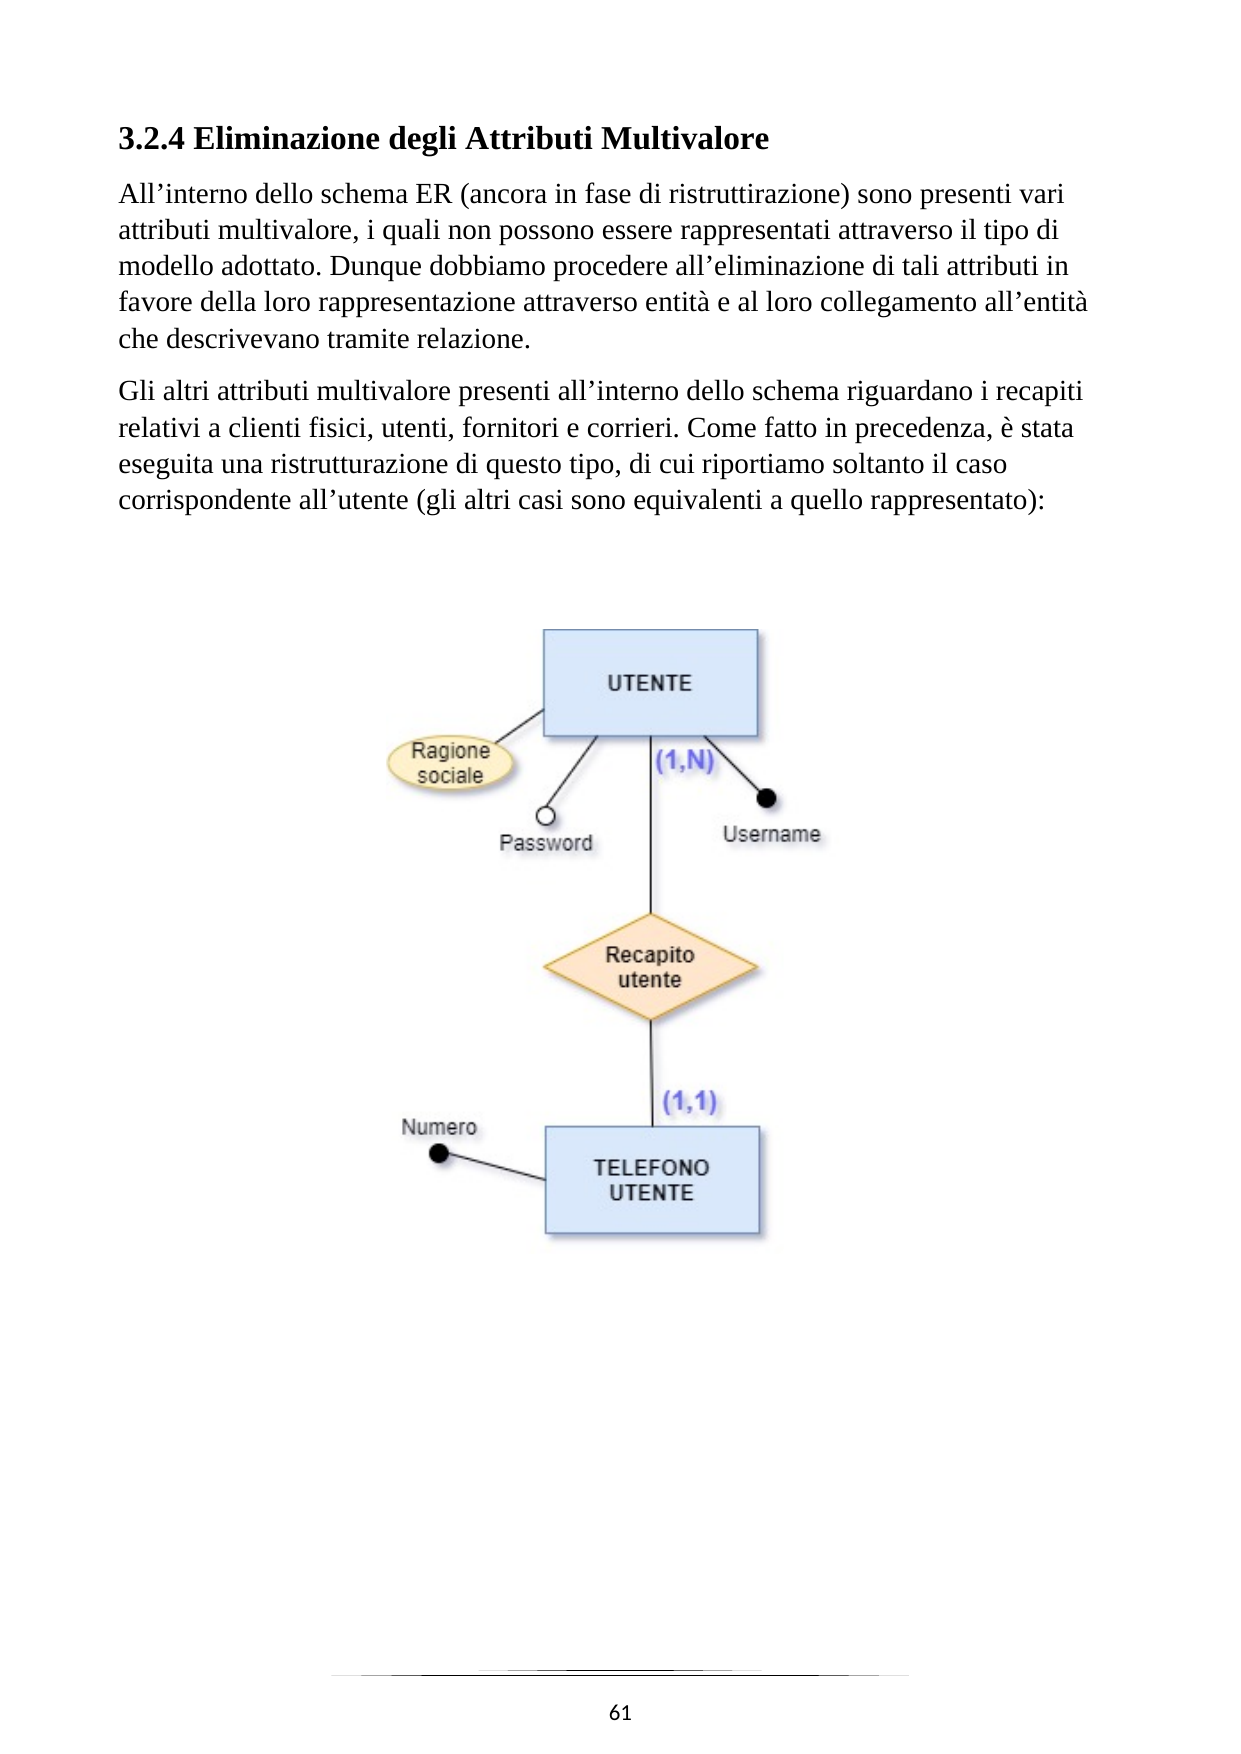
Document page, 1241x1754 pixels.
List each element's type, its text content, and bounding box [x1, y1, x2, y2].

picture [385, 629, 855, 1254]
text Gli altri attributi multivalore presenti all’interno dello schema riguardano i recapiti relativi a clienti fisici, utenti, fornitori e corrieri. Come fatto in precedenza, è stata eseguita una ristrutturazione di questo tipo, di cui riportiamo soltanto il caso corrispondente all’utente (gli altri casi sono equivalenti a quello rappresentato): [118, 373, 1122, 516]
text All’interno dello schema ER (ancora in fase di ristruttirazione) sono presenti vari attributi multivalore, i quali non possono essere rappresentati attraverso il tipo di modello adottato. Dunque dobbiamo procedere all’eliminazione di tali attributi in favore della loro rappresentazione attraverso entità e al loro collegamento all’entità che descrivevano tramite relazione. [118, 176, 1122, 354]
text 3.2.4 Eliminazione degli Attributi Multivalore [118, 118, 1122, 156]
